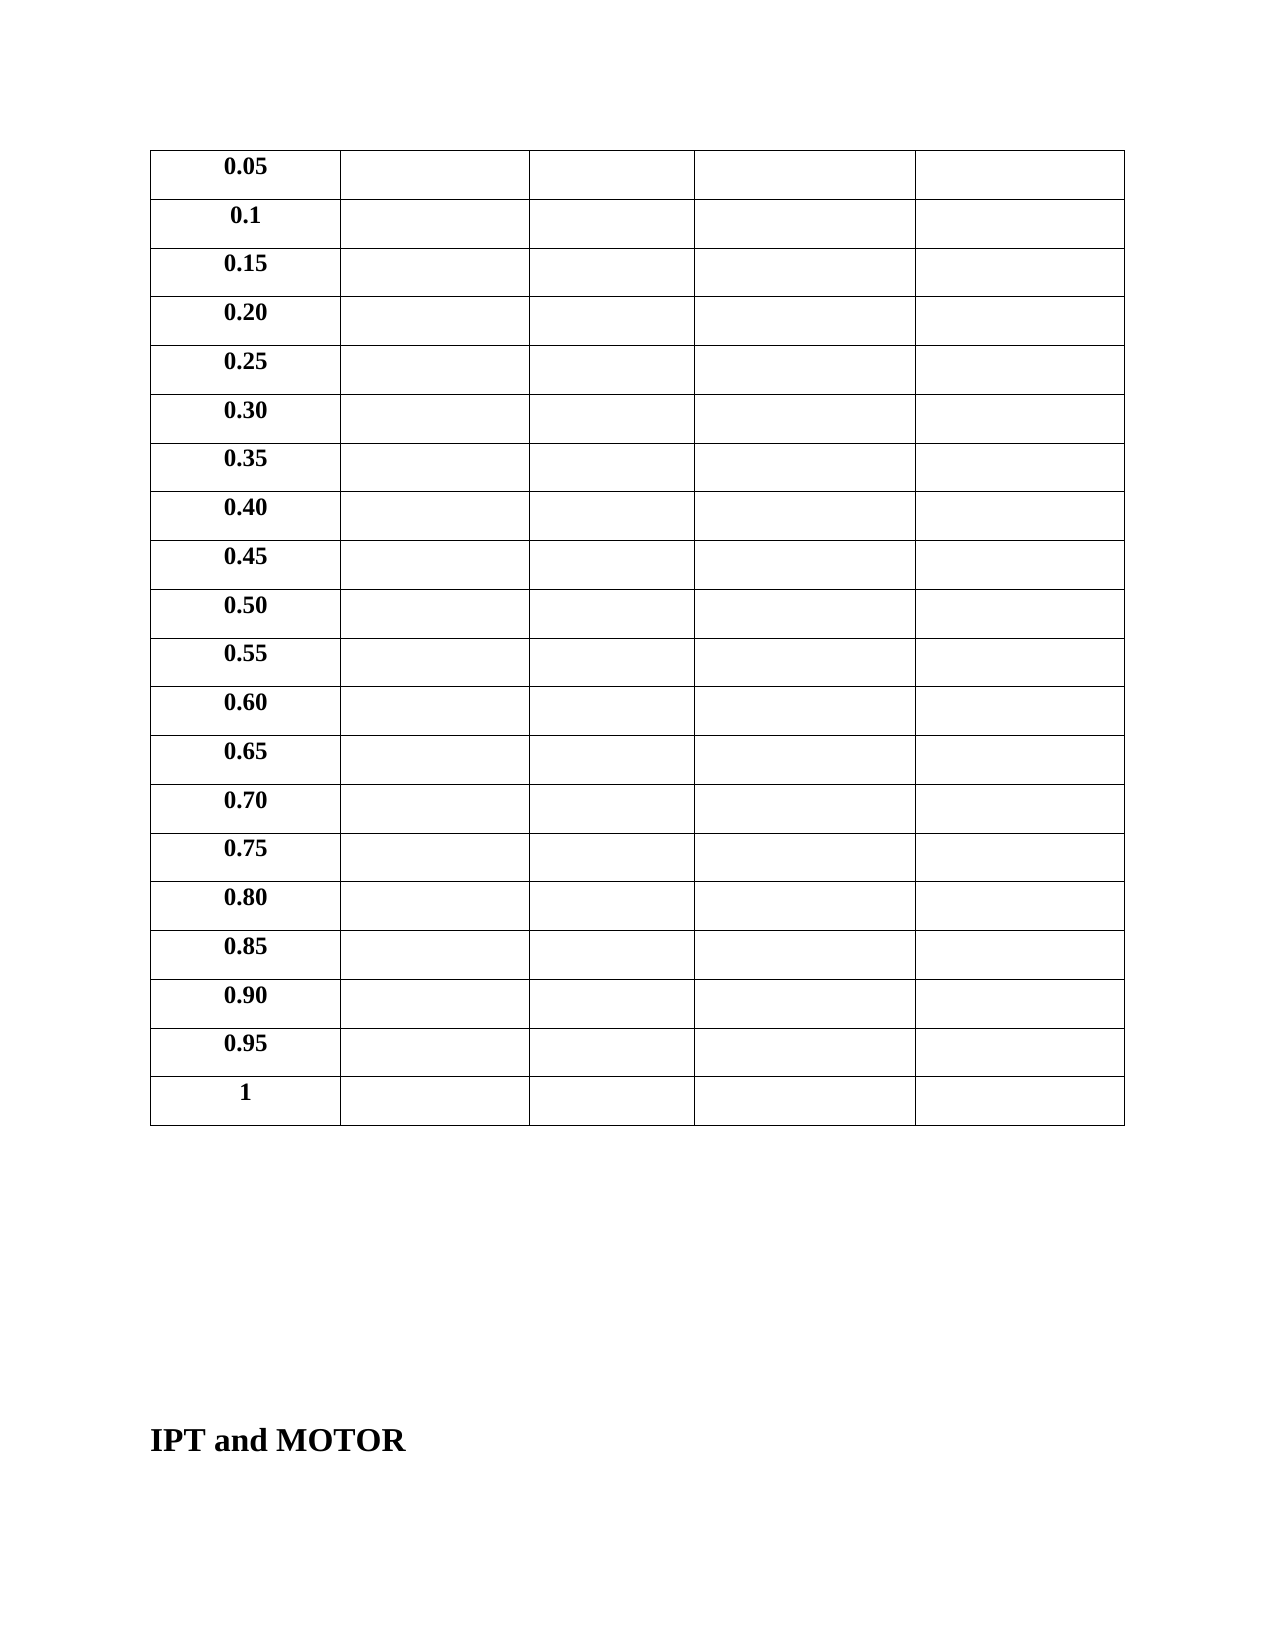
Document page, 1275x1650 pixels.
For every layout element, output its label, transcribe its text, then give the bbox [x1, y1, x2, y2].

table_cell [916, 1029, 1124, 1076]
table_cell [530, 492, 694, 540]
table_cell [695, 1029, 915, 1076]
table_cell [341, 297, 529, 345]
table_cell [916, 249, 1124, 296]
table_cell 1 [151, 1077, 340, 1125]
table_cell [695, 444, 915, 491]
table_cell [530, 980, 694, 1027]
table_cell [341, 541, 529, 589]
table_cell [341, 736, 529, 784]
table_cell [916, 395, 1124, 442]
table_cell [695, 541, 915, 589]
table_cell 0.80 [151, 882, 340, 930]
table_cell [916, 151, 1124, 199]
table_cell 0.15 [151, 249, 340, 296]
table_cell [341, 444, 529, 491]
table_cell 0.25 [151, 346, 340, 394]
table_cell [695, 590, 915, 637]
table_cell [530, 444, 694, 491]
table_cell [695, 297, 915, 345]
table_cell [341, 395, 529, 442]
table_cell [530, 590, 694, 637]
table_cell [530, 687, 694, 735]
table_cell [530, 931, 694, 979]
table_cell 0.30 [151, 395, 340, 442]
table_cell 0.40 [151, 492, 340, 540]
table_cell [916, 785, 1124, 832]
table_cell 0.90 [151, 980, 340, 1027]
table_cell 0.65 [151, 736, 340, 784]
table_cell [341, 151, 529, 199]
table_cell [916, 834, 1124, 881]
table_cell [530, 1077, 694, 1125]
table_cell 0.85 [151, 931, 340, 979]
table_cell 0.20 [151, 297, 340, 345]
table_cell [916, 297, 1124, 345]
table_cell [530, 882, 694, 930]
table_cell [916, 736, 1124, 784]
table_cell [916, 444, 1124, 491]
table_cell [916, 931, 1124, 979]
table_cell 0.45 [151, 541, 340, 589]
table_cell [695, 151, 915, 199]
table_cell [530, 834, 694, 881]
table_cell [916, 200, 1124, 247]
table_cell [695, 931, 915, 979]
table_cell 0.05 [151, 151, 340, 199]
table_cell [341, 1077, 529, 1125]
table_cell [695, 249, 915, 296]
table_cell [530, 639, 694, 686]
table_cell [530, 1029, 694, 1076]
table_cell [695, 639, 915, 686]
table_cell [695, 785, 915, 832]
table_cell [341, 200, 529, 247]
table_cell [916, 687, 1124, 735]
table_cell [341, 882, 529, 930]
table_cell [695, 980, 915, 1027]
table_cell 0.35 [151, 444, 340, 491]
table_cell [530, 297, 694, 345]
table_cell [530, 346, 694, 394]
table_cell 0.50 [151, 590, 340, 637]
table_cell [695, 736, 915, 784]
table_cell [341, 346, 529, 394]
table_cell [341, 590, 529, 637]
table_cell [695, 687, 915, 735]
table_cell [530, 541, 694, 589]
table_cell [530, 395, 694, 442]
table_cell [341, 1029, 529, 1076]
table_cell [695, 346, 915, 394]
table_cell 0.95 [151, 1029, 340, 1076]
table_cell [341, 785, 529, 832]
subtitle IPT and MOTOR [150, 1421, 1125, 1459]
table_cell [916, 639, 1124, 686]
table_cell [341, 249, 529, 296]
table_cell [916, 980, 1124, 1027]
table_cell [530, 785, 694, 832]
table_cell 0.1 [151, 200, 340, 247]
table_cell [916, 1077, 1124, 1125]
table_cell [695, 834, 915, 881]
table_cell [341, 492, 529, 540]
table_cell [341, 639, 529, 686]
table_cell [530, 736, 694, 784]
table_cell [916, 346, 1124, 394]
table_cell [341, 980, 529, 1027]
table_cell [341, 687, 529, 735]
table_cell [530, 200, 694, 247]
table_cell 0.60 [151, 687, 340, 735]
table_cell [695, 200, 915, 247]
table_cell [916, 541, 1124, 589]
table_cell 0.55 [151, 639, 340, 686]
table_cell [695, 395, 915, 442]
table_cell [916, 492, 1124, 540]
table_cell [530, 249, 694, 296]
table_cell [916, 590, 1124, 637]
table_cell 0.70 [151, 785, 340, 832]
table_cell [341, 931, 529, 979]
table_cell [695, 492, 915, 540]
table_cell 0.75 [151, 834, 340, 881]
table_cell [695, 882, 915, 930]
table_cell [341, 834, 529, 881]
table_cell [916, 882, 1124, 930]
table_cell [695, 1077, 915, 1125]
table_cell [530, 151, 694, 199]
